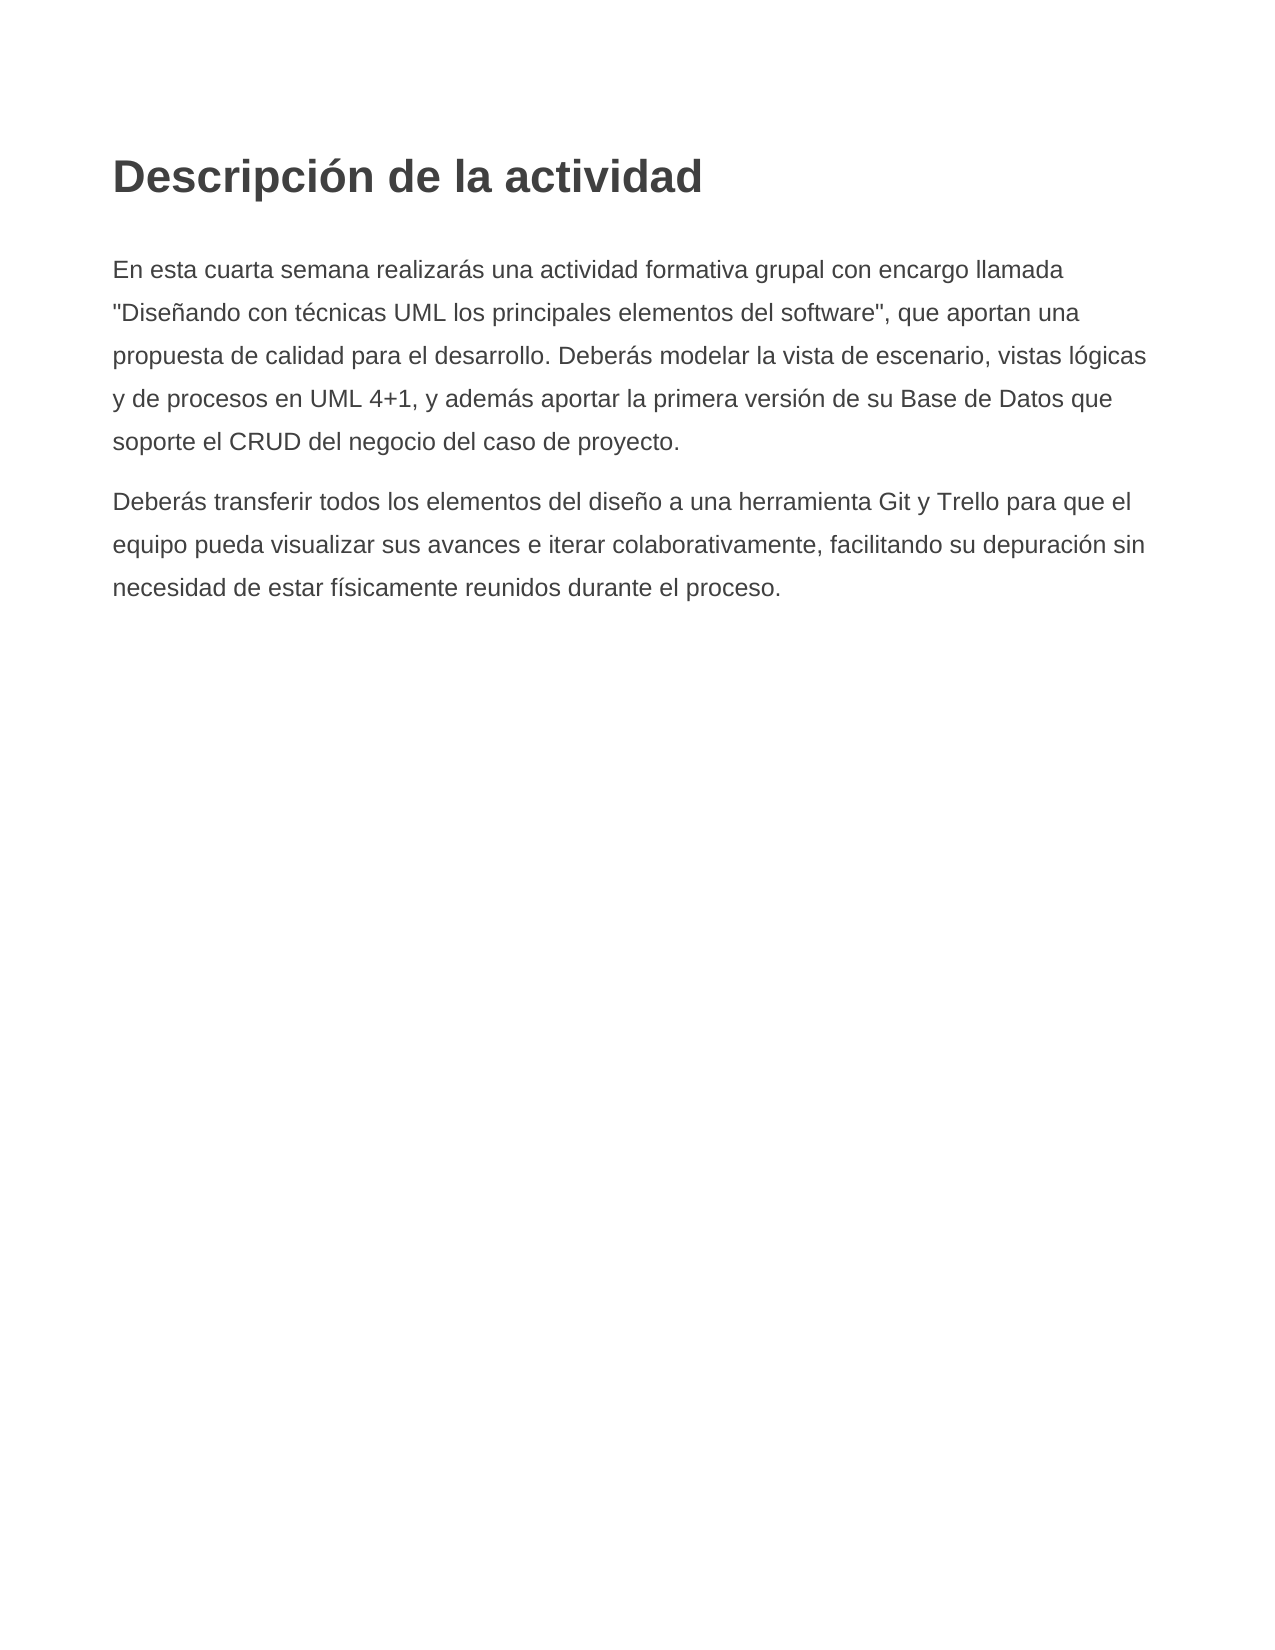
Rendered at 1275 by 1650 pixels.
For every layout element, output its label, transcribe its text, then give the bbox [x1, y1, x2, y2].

subtitle Descripción de la actividad [112, 150, 1162, 203]
text Deberás transferir todos los elementos del diseño a una herramienta Git y Trello para que el equipo pueda visualizar sus avances e iterar colaborativamente, facilitando su depuración sin necesidad de estar físicamente reunidos durante el proceso. [112, 487, 1162, 602]
text En esta cuarta semana realizarás una actividad formativa grupal con encargo llamada "Diseñando con técnicas UML los principales elementos del software", que aportan una propuesta de calidad para el desarrollo. Deberás modelar la vista de escenario, vistas lógicas y de procesos en UML 4+1, y además aportar la primera versión de su Base de Datos que soporte el CRUD del negocio del caso de proyecto. [112, 254, 1162, 456]
